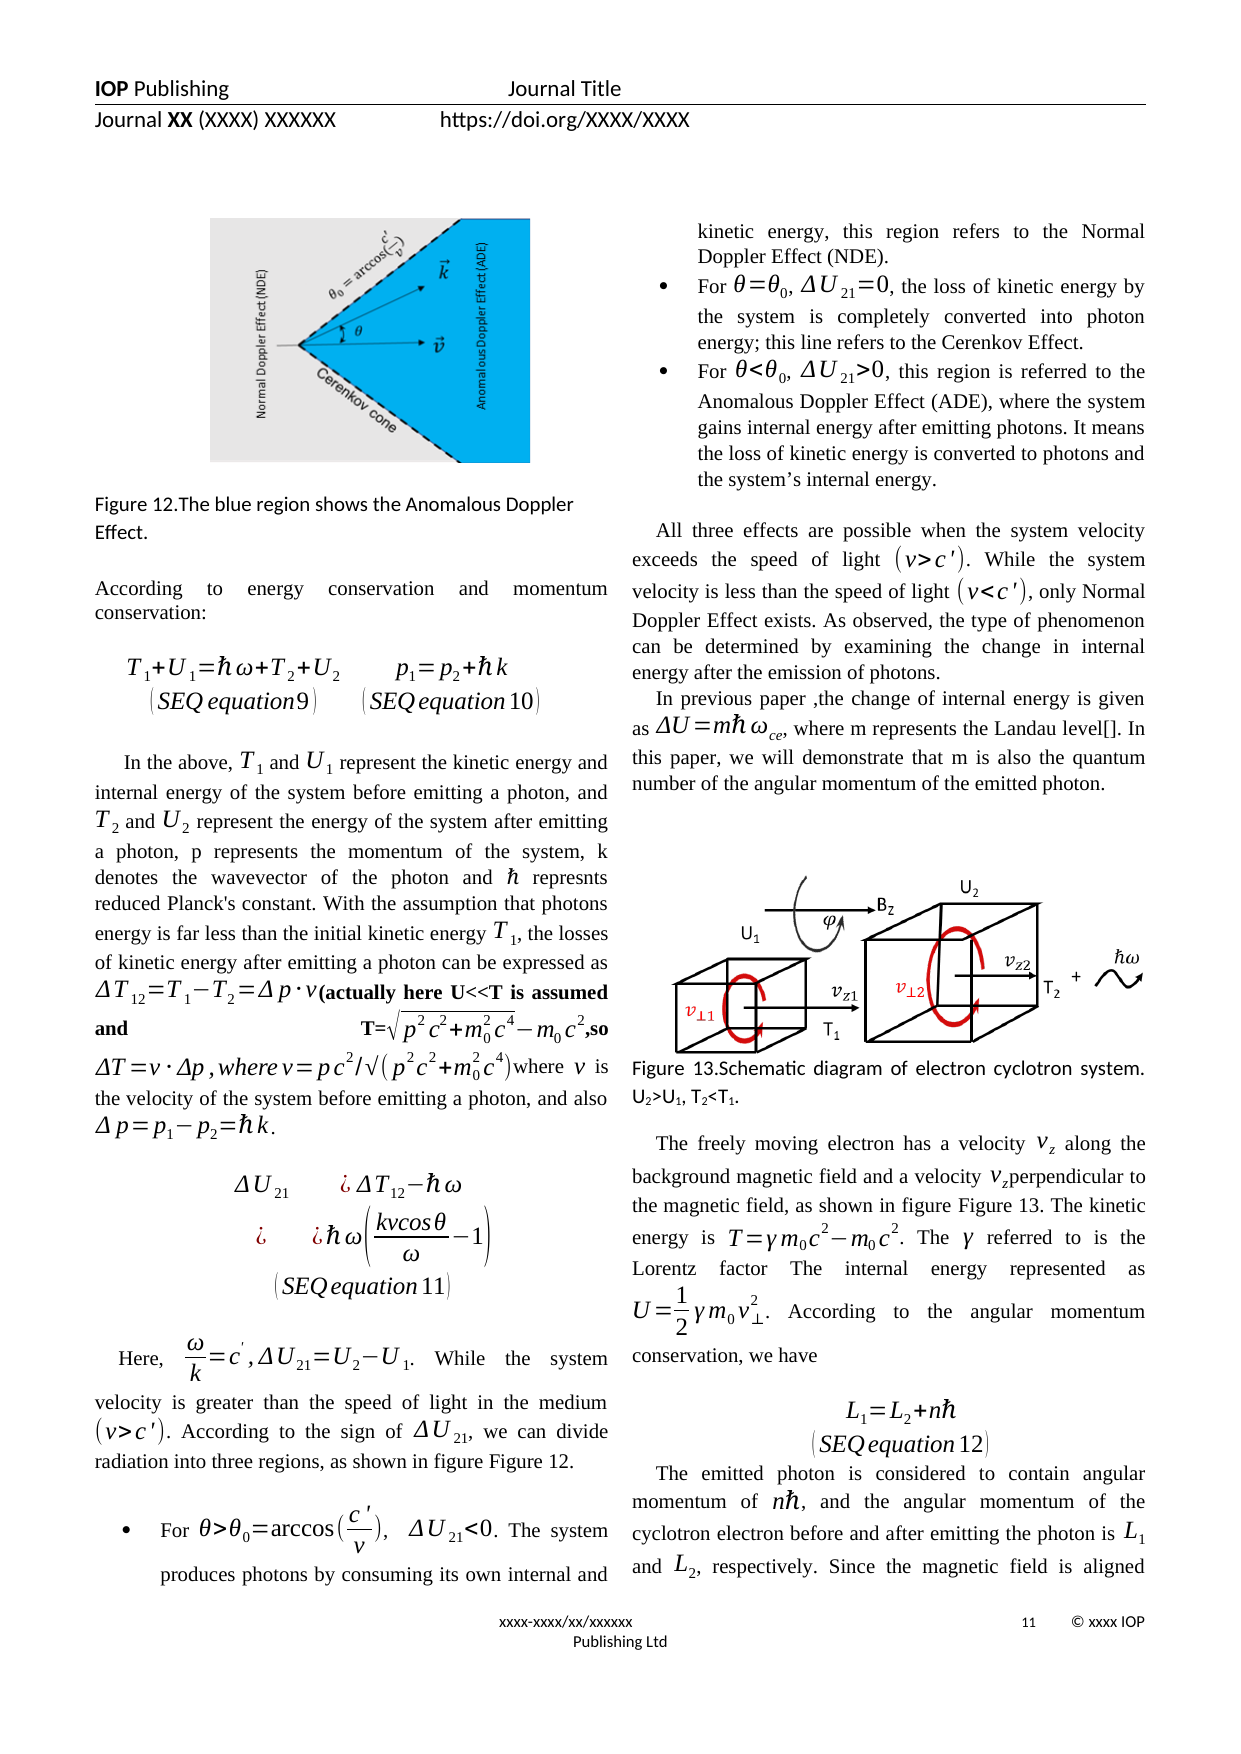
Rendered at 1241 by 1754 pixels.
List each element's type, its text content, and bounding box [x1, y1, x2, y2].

text Figure 13.Schematic diagram of electron cyclotron system. U2>U1, T2<T1. [632, 1056, 1146, 1108]
picture [655, 848, 1151, 1054]
list For , . The system produces photons by consuming its own internal and kinetic energy, this region refers to the Normal Doppler Effect (NDE). [123, 1501, 608, 1586]
text According to energy conservation and momentum conservation: [94, 576, 608, 624]
text All three effects are possible when the system velocity exceeds the speed of light . While the system velocity is less than the speed of light , only Normal Doppler Effect exists. As observed, the type of phenomenon can be determined by examining the change in internal energy after the emission of photons. [632, 518, 1146, 684]
text The freely moving electron has a velocity along the background magnetic field and a velocity perpendicular to the magnetic field, as shown in figure 13. The kinetic energy is . The referred to is the Lorentz factor The internal energy represented as . According to the angular momentum conservation, we have [632, 1127, 1146, 1367]
list For , , the loss of kinetic energy by the system is completely converted into photon energy; this line refers to the Cerenkov Effect. [660, 270, 1146, 354]
list For , , this region is referred to the Anomalous Doppler Effect (ADE), where the system gains internal energy after emitting photons. It means the loss of kinetic energy is converted to photons and the system’s internal energy. [660, 356, 1146, 491]
text Figure 12.The blue region shows the Anomalous Doppler Effect. [94, 492, 608, 544]
picture [210, 218, 531, 463]
list For , . The system produces photons by consuming its own internal and kinetic energy, this region refers to the Normal Doppler Effect (NDE). [660, 218, 1146, 268]
text In previous paper ,the change of internal energy is given as , where m represents the Landau level[]. In this paper, we will demonstrate that m is also the quantum number of the angular momentum of the emitted photon. [632, 686, 1146, 795]
text Here, . While the system velocity is greater than the speed of light in the medium . According to the sign of , we can divide radiation into three regions, as shown in figure 12. [94, 1329, 608, 1473]
text In the above, and represent the kinetic energy and internal energy of the system before emitting a photon, and and represent the energy of the system after emitting a photon, p represents the momentum of the system, k denotes the wavevector of the photon and ℏ represnts reduced Planck's constant. With the assumption that photons energy is far less than the initial kinetic energy , the losses of kinetic energy after emitting a photon can be expressed as (actually here U<<T is assumed and T=,sowhere is the velocity of the system before emitting a photon, and also . [94, 747, 608, 1143]
